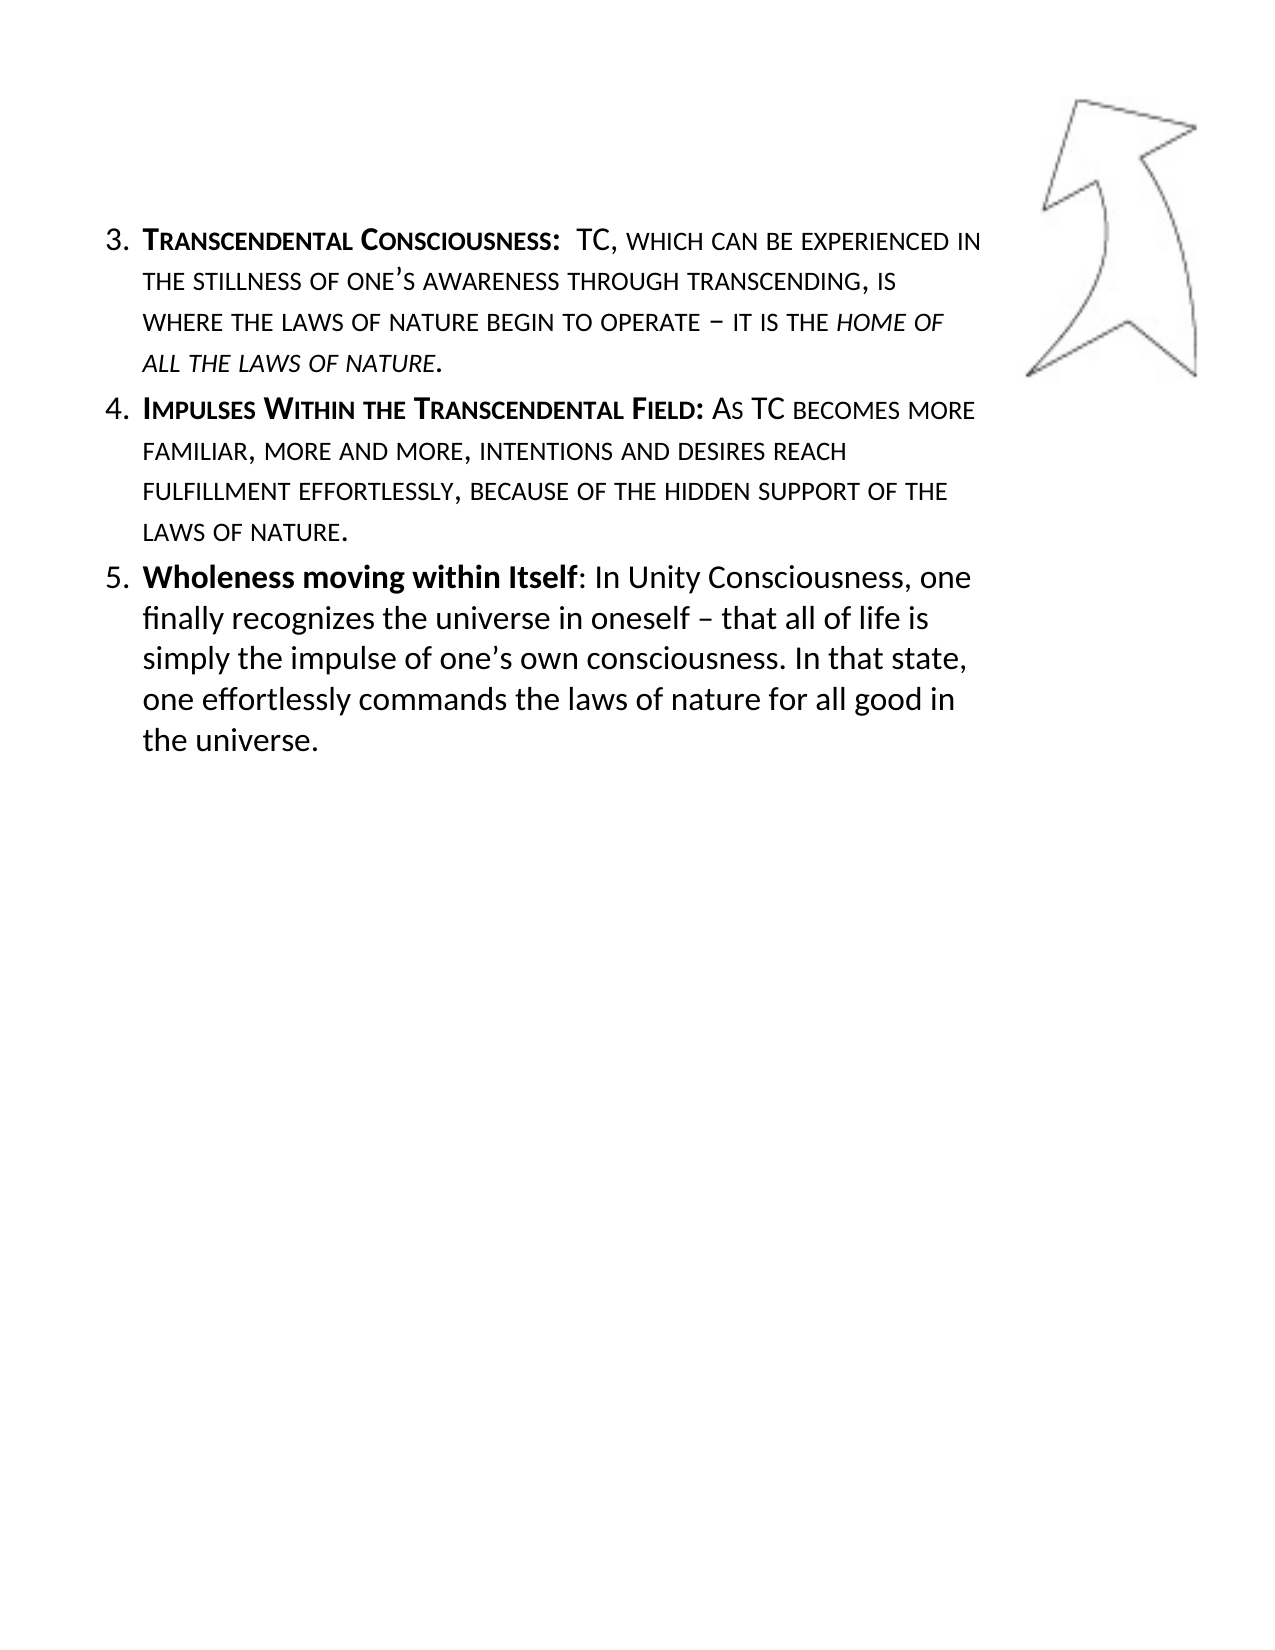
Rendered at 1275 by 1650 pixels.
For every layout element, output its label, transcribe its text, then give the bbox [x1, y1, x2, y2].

list Impulses Within the Transcendental Field: As TC becomes more familiar, more and more, intentions and desires reach fulfillment effortlessly, because of the hidden support of the laws of nature. [105, 387, 982, 550]
list Transcendental Consciousness: TC, which can be experienced in the stillness of one’s awareness through transcending, is where the laws of nature begin to operate – it is the home of all the laws of nature. [105, 218, 982, 381]
picture [1022, 96, 1207, 383]
list Wholeness moving within Itself: In Unity Consciousness, one finally recognizes the universe in oneself – that all of life is simply the impulse of one’s own consciousness. In that state, one effortlessly commands the laws of nature for all good in the universe. [105, 556, 1001, 759]
